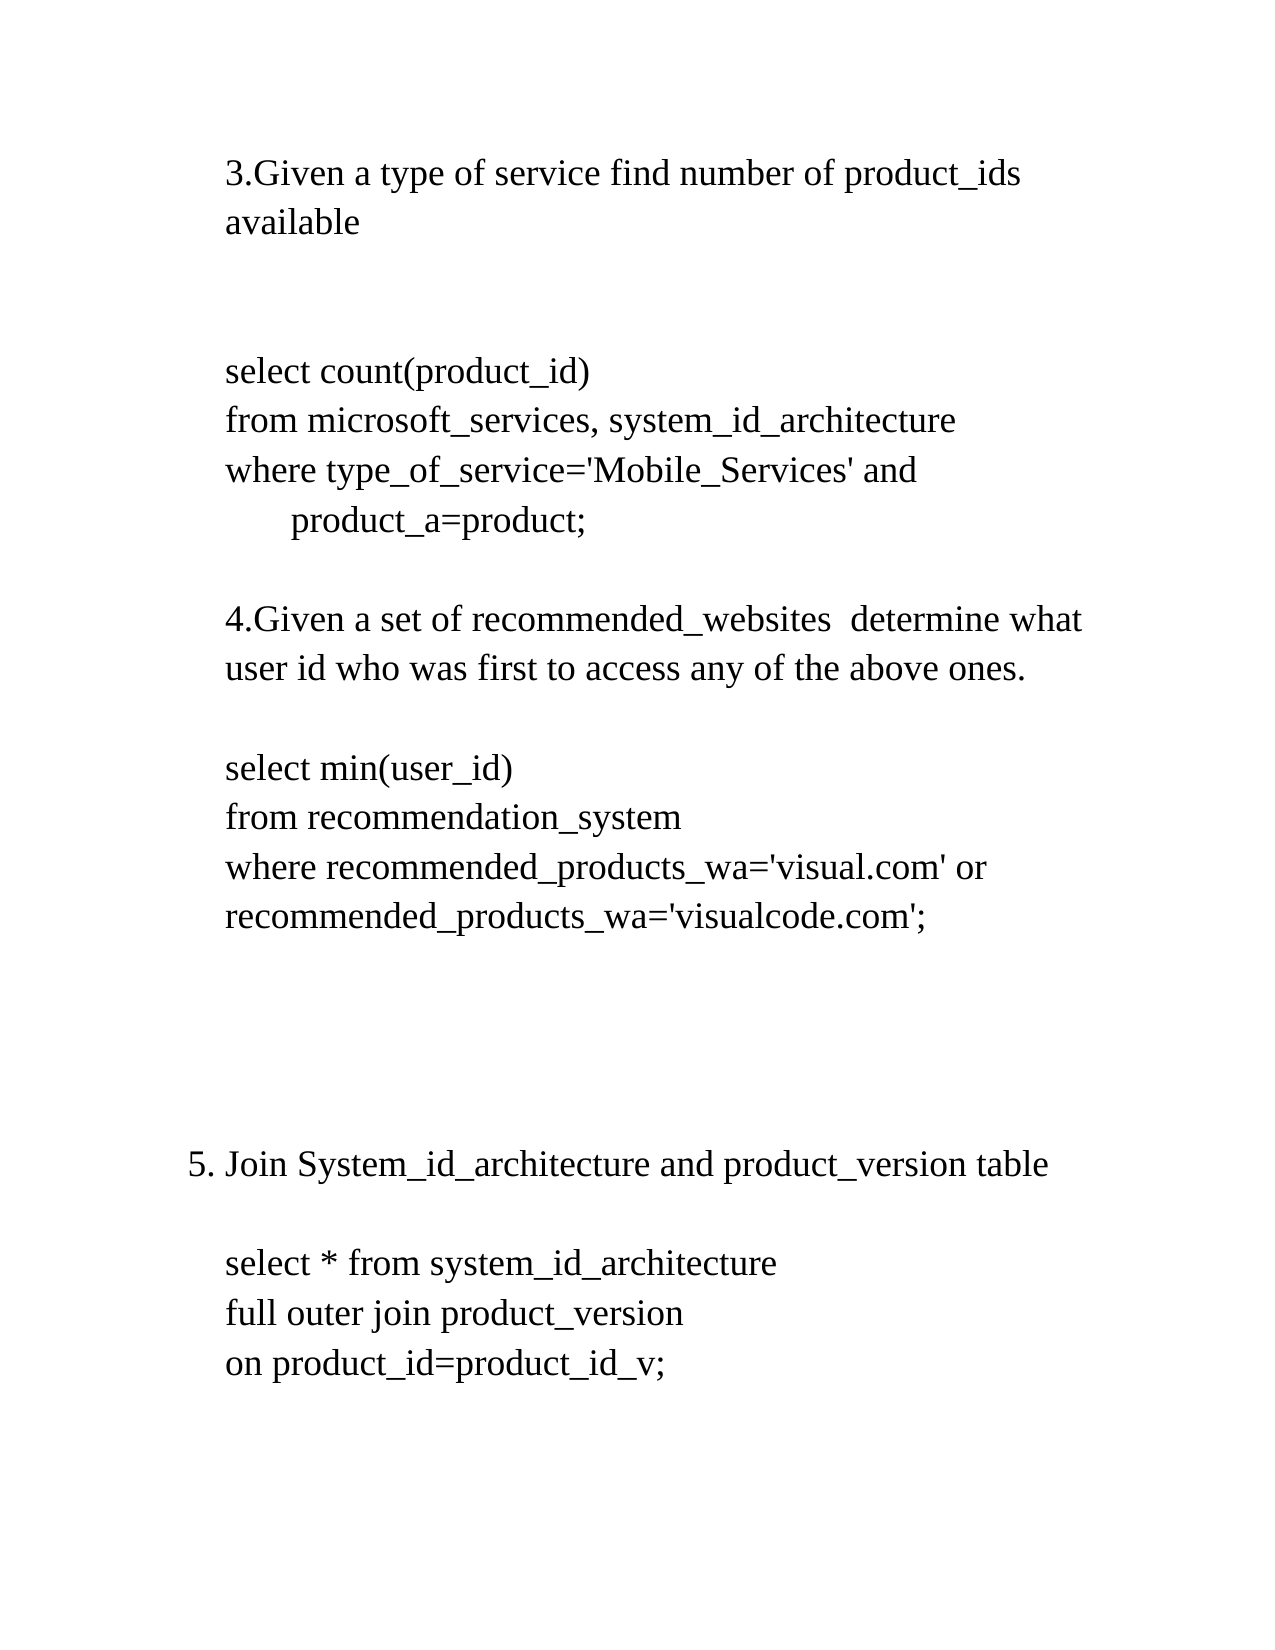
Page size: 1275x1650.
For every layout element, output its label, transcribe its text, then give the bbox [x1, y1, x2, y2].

list recommended_products_wa='visualcode.com'; [225, 894, 1125, 937]
list product_a=product; [225, 497, 1125, 540]
list where type_of_service='Mobile_Services' and [225, 447, 1125, 491]
list 4.Given a set of recommended_websites determine what user id who was first to access any of the above ones. [225, 596, 1125, 689]
list from microsoft_services, system_id_architecture [225, 398, 1125, 441]
list where recommended_products_wa='visual.com' or [225, 844, 1125, 887]
list Join System_id_architecture and product_version table [187, 1142, 1125, 1185]
list full outer join product_version [225, 1290, 1125, 1333]
list select min(user_id) [225, 745, 1125, 788]
list on product_id=product_id_v; [225, 1340, 1125, 1383]
list select count(product_id) [225, 348, 1125, 391]
list from recommendation_system [225, 794, 1125, 838]
list select * from system_id_architecture [225, 1241, 1125, 1284]
list 3.Given a type of service find number of product_ids available [225, 150, 1125, 243]
